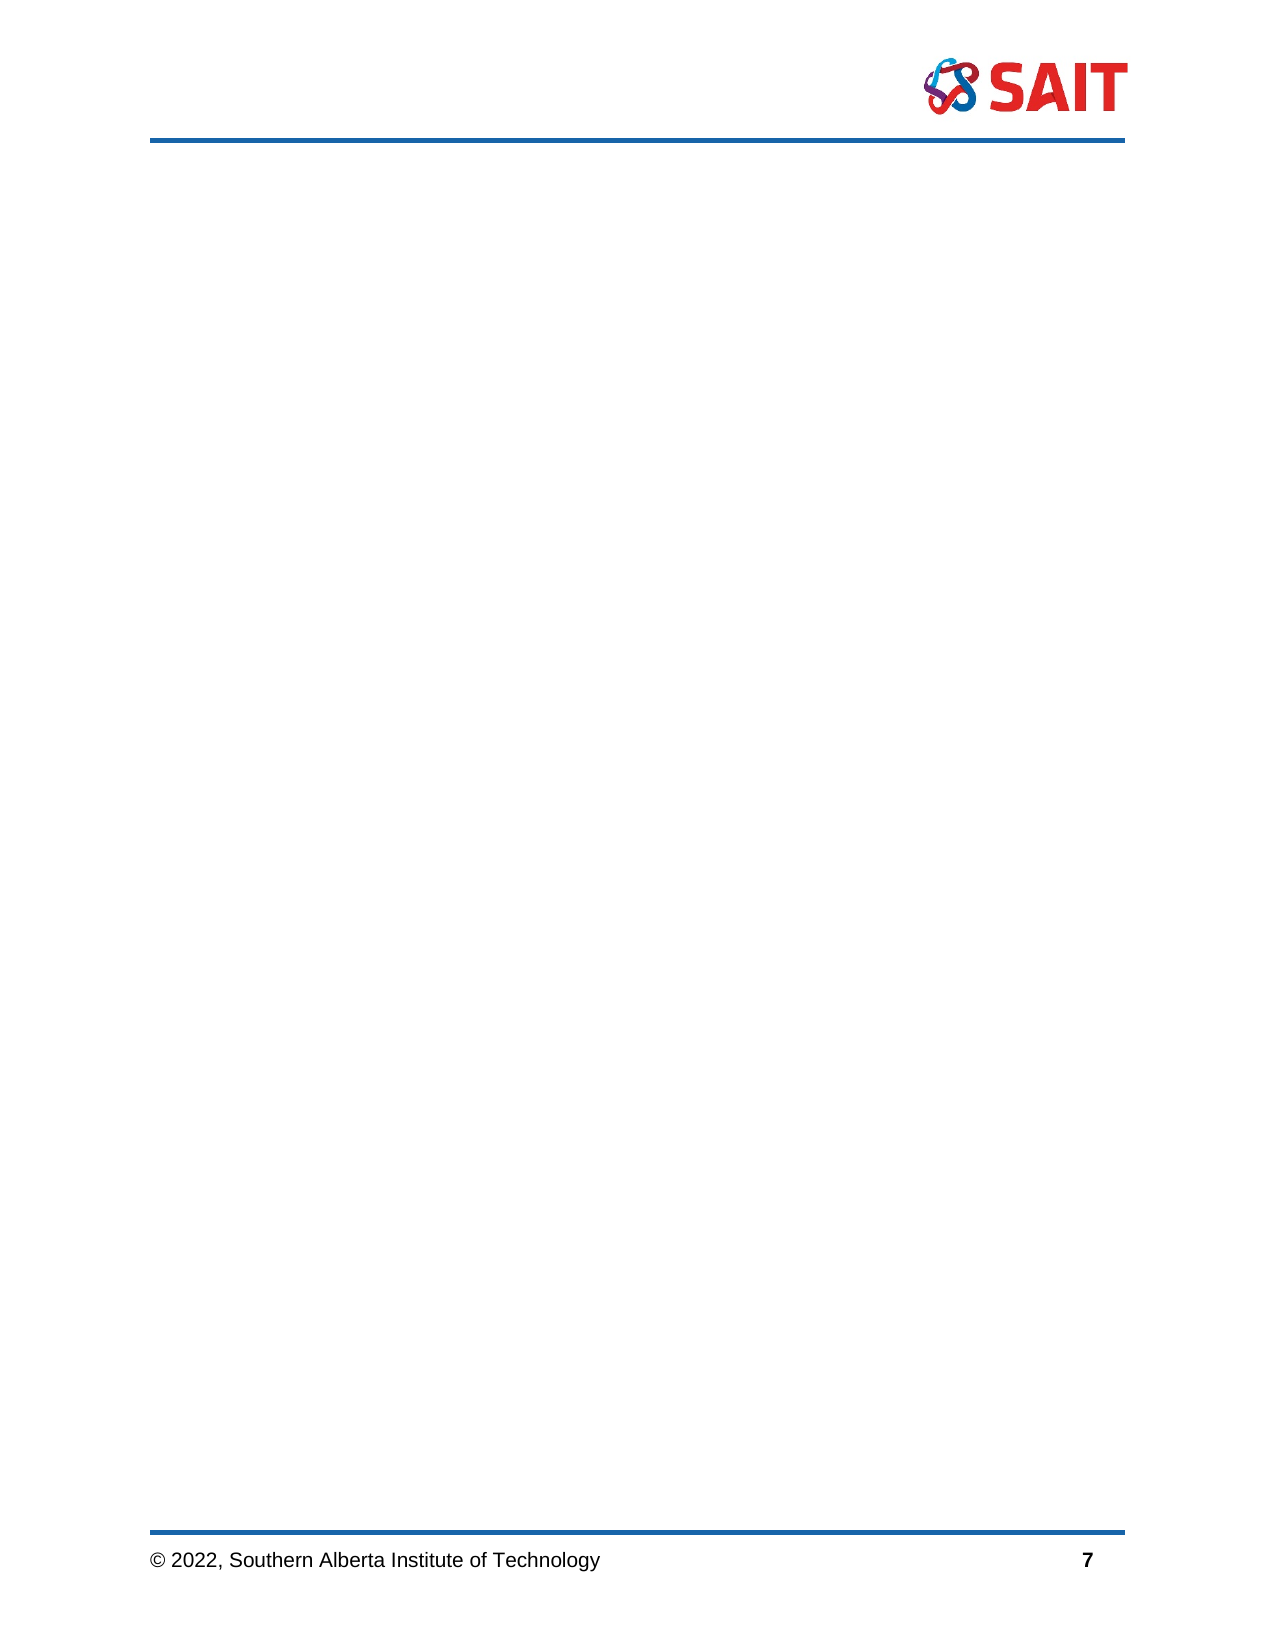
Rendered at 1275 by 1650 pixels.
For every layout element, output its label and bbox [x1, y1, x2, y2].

picture [900, 34, 1151, 138]
